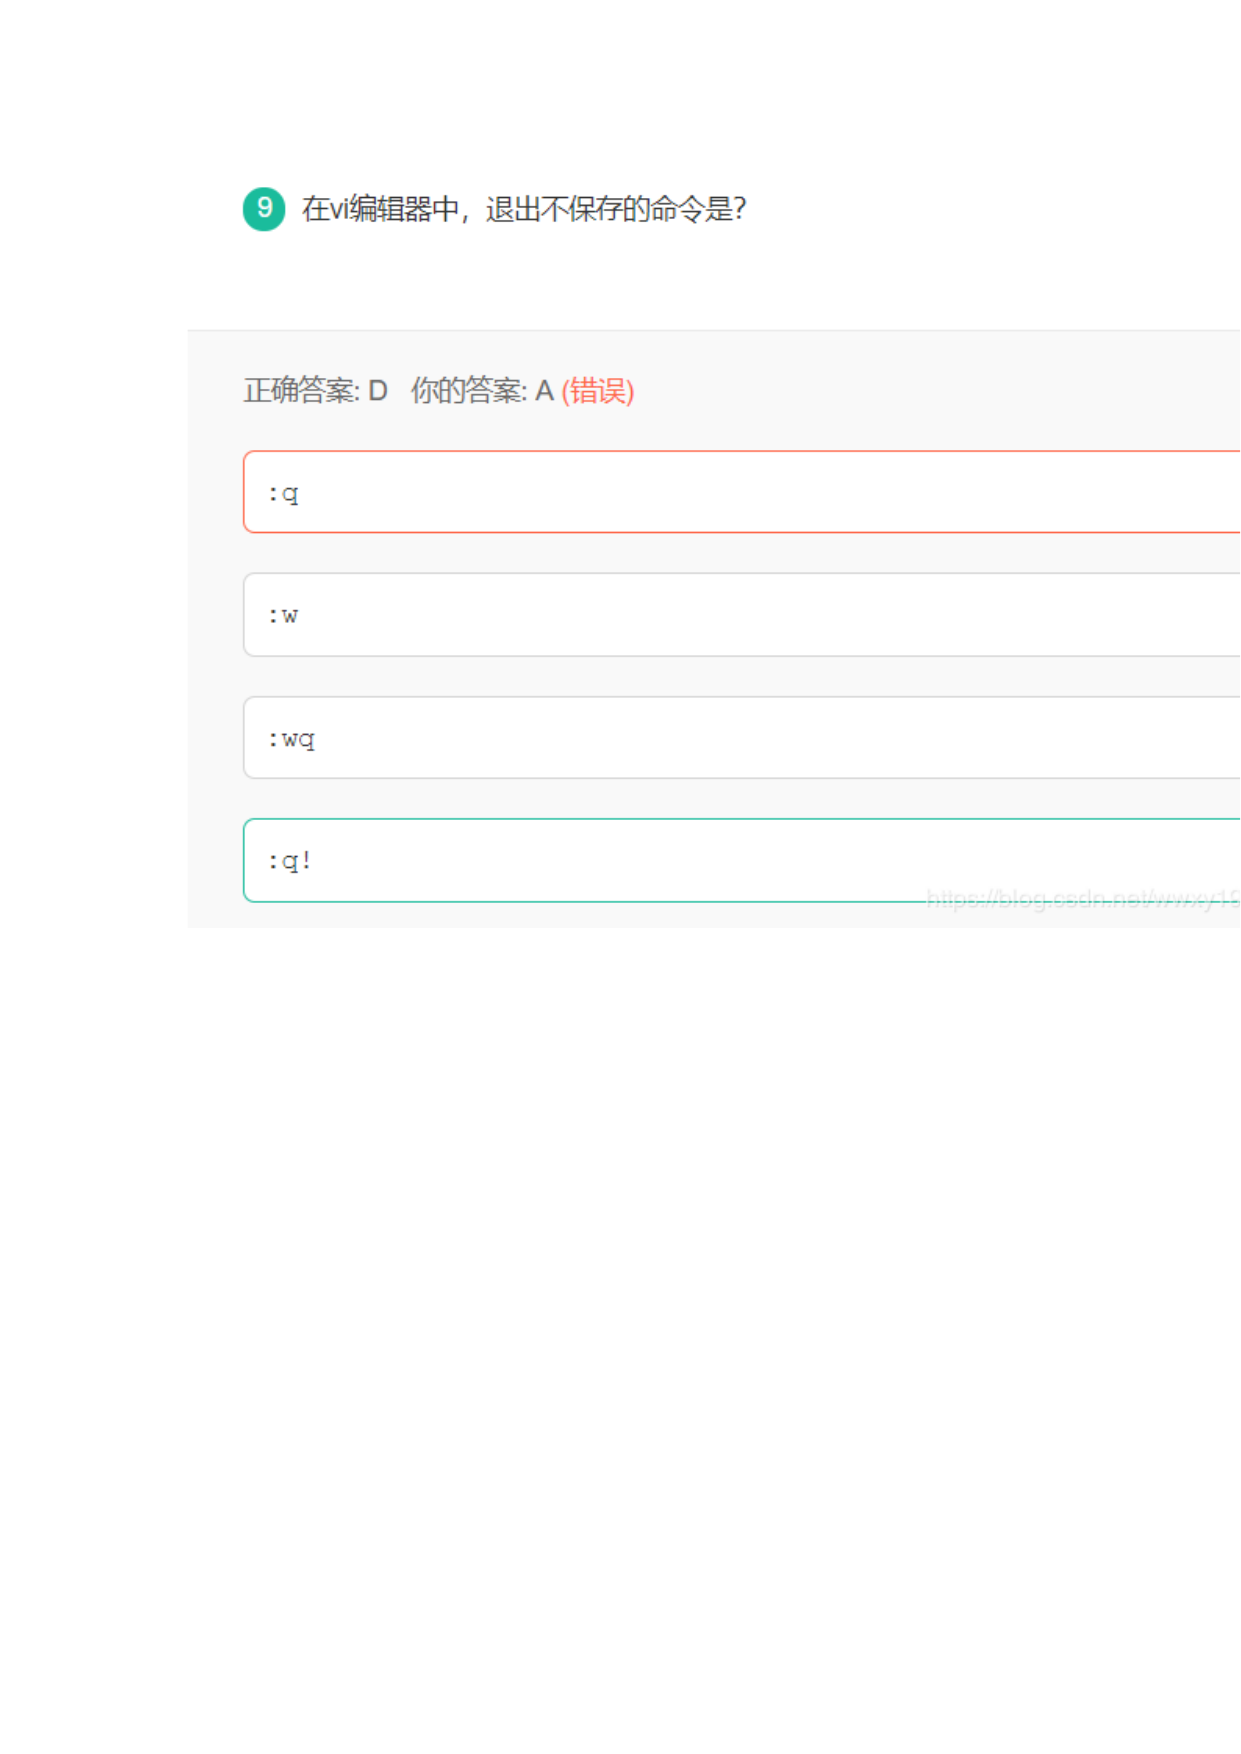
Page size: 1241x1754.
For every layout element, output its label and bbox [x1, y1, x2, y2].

picture [187, 162, 1241, 928]
